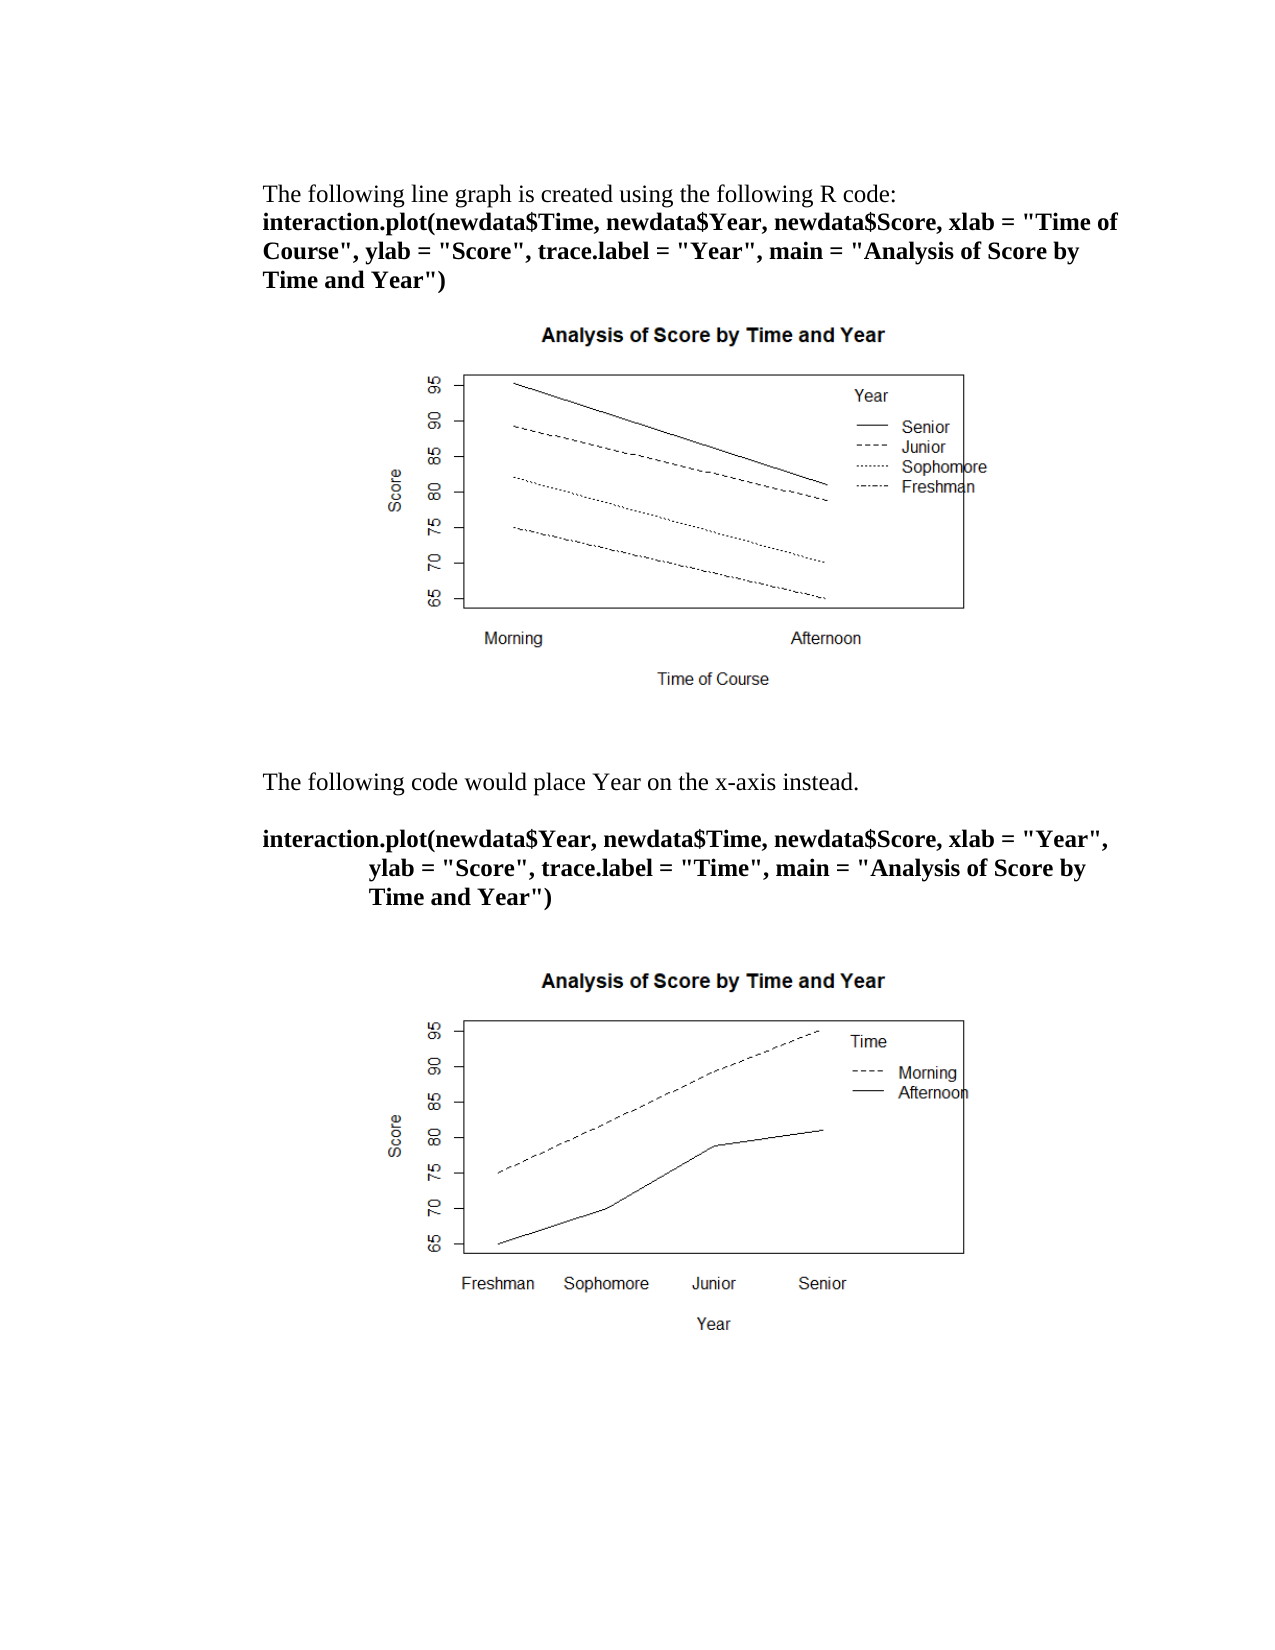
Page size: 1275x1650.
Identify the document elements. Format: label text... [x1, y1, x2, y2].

text The following code would place Year on the x-axis instead. [262, 767, 1125, 796]
picture [382, 939, 1006, 1355]
text interaction.plot(newdata$Year, newdata$Time, newdata$Score, xlab = "Year", [262, 824, 1125, 853]
text ylab = "Score", trace.label = "Time", main = "Analysis of Score by [262, 853, 1125, 882]
text The following line graph is created using the following R code: [262, 179, 1125, 207]
text Time and Year") [262, 882, 1125, 911]
text interaction.plot(newdata$Time, newdata$Year, newdata$Score, xlab = "Time of Course", ylab = "Score", trace.label = "Year", main = "Analysis of Score by Time and Year") [262, 207, 1125, 294]
picture [382, 293, 1006, 710]
